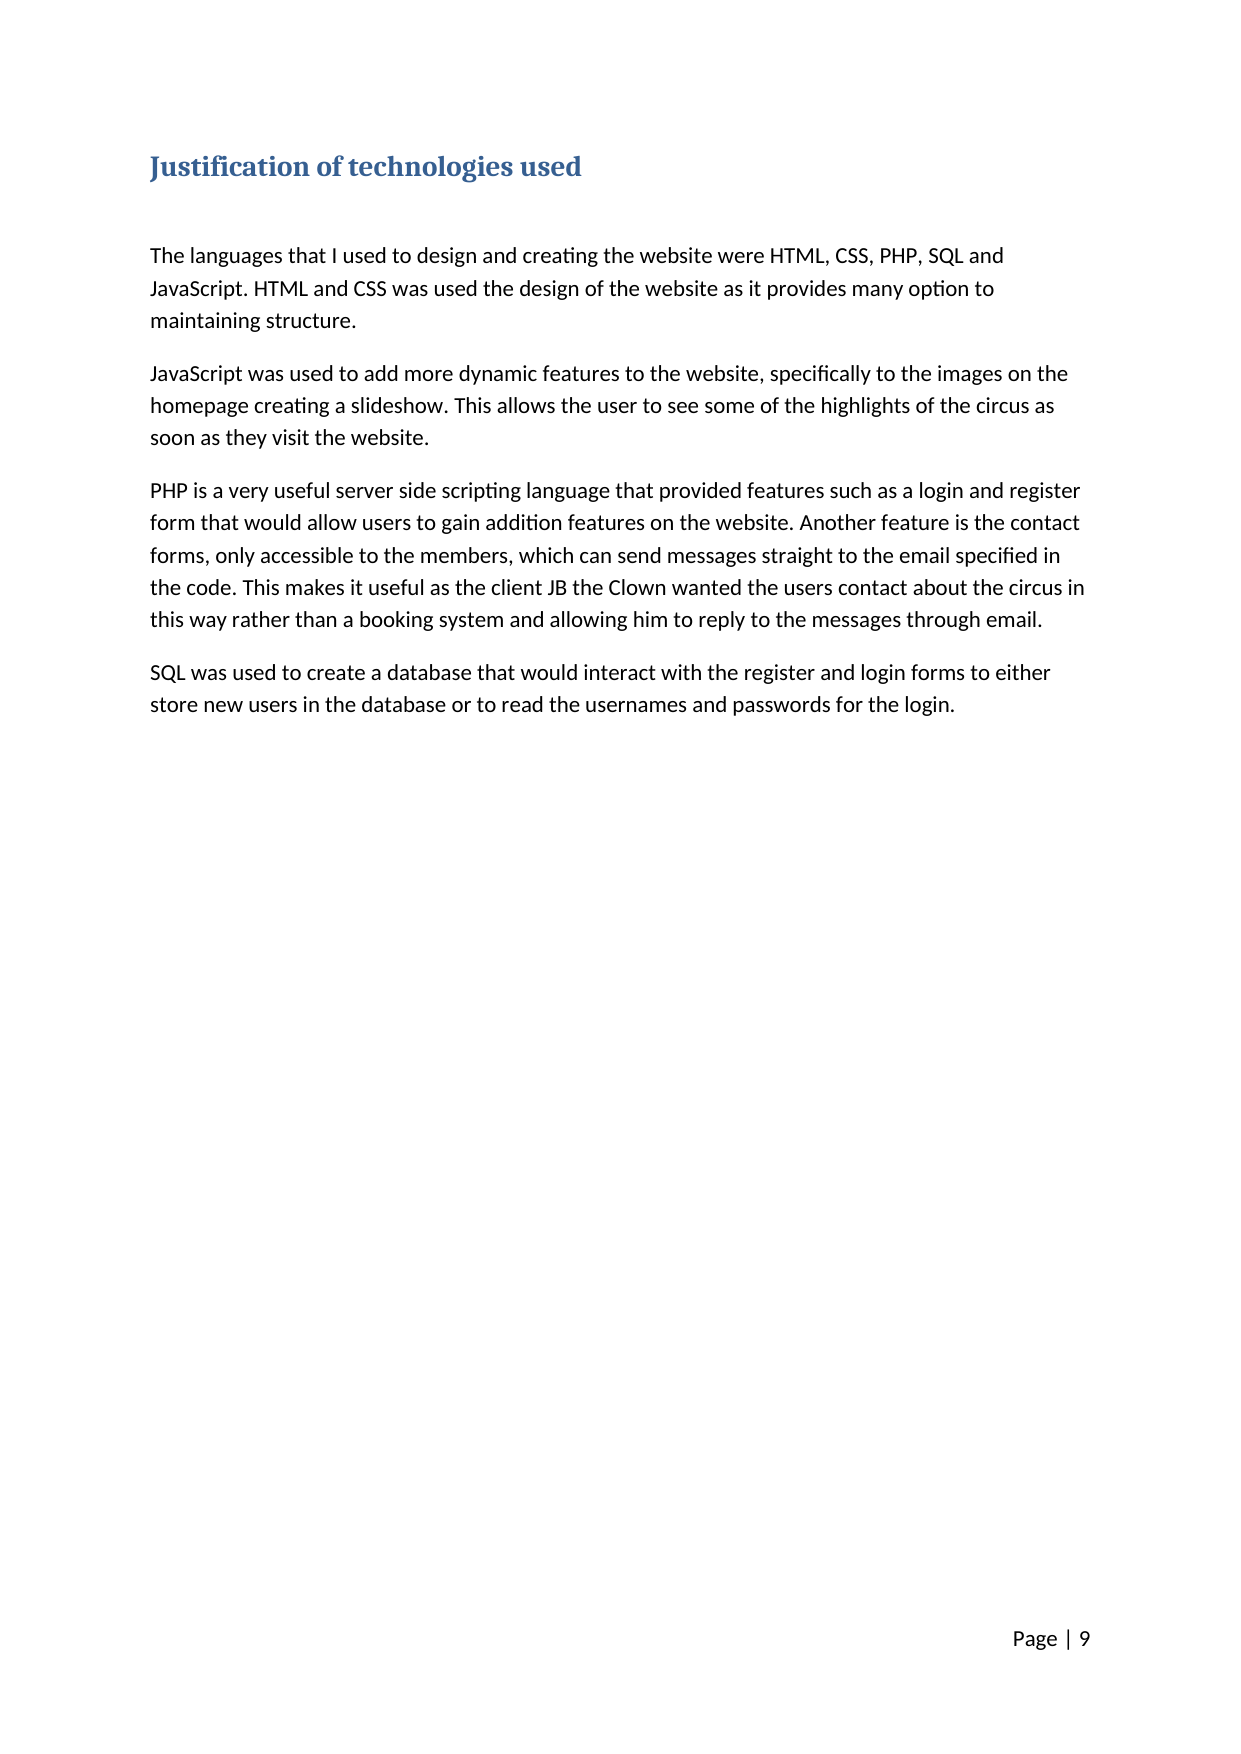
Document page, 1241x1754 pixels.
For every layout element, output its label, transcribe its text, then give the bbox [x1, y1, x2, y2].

subtitle Justification of technologies used [150, 150, 1090, 183]
text JavaScript was used to add more dynamic features to the website, specifically to the images on the homepage creating a slideshow. This allows the user to see some of the highlights of the circus as soon as they visit the website. [150, 359, 1090, 451]
text SQL was used to create a database that would interact with the register and login forms to either store new users in the database or to read the usernames and passwords for the login. [150, 658, 1090, 718]
text The languages that I used to design and creating the website were HTML, CSS, PHP, SQL and JavaScript. HTML and CSS was used the design of the website as it provides many option to maintaining structure. [150, 242, 1090, 334]
text PHP is a very useful server side scripting language that provided features such as a login and register form that would allow users to gain addition features on the website. Another feature is the contact forms, only accessible to the members, which can send messages straight to the email specified in the code. This makes it useful as the client JB the Clown wanted the users contact about the circus in this way rather than a booking system and allowing him to reply to the messages through email. [150, 476, 1090, 633]
